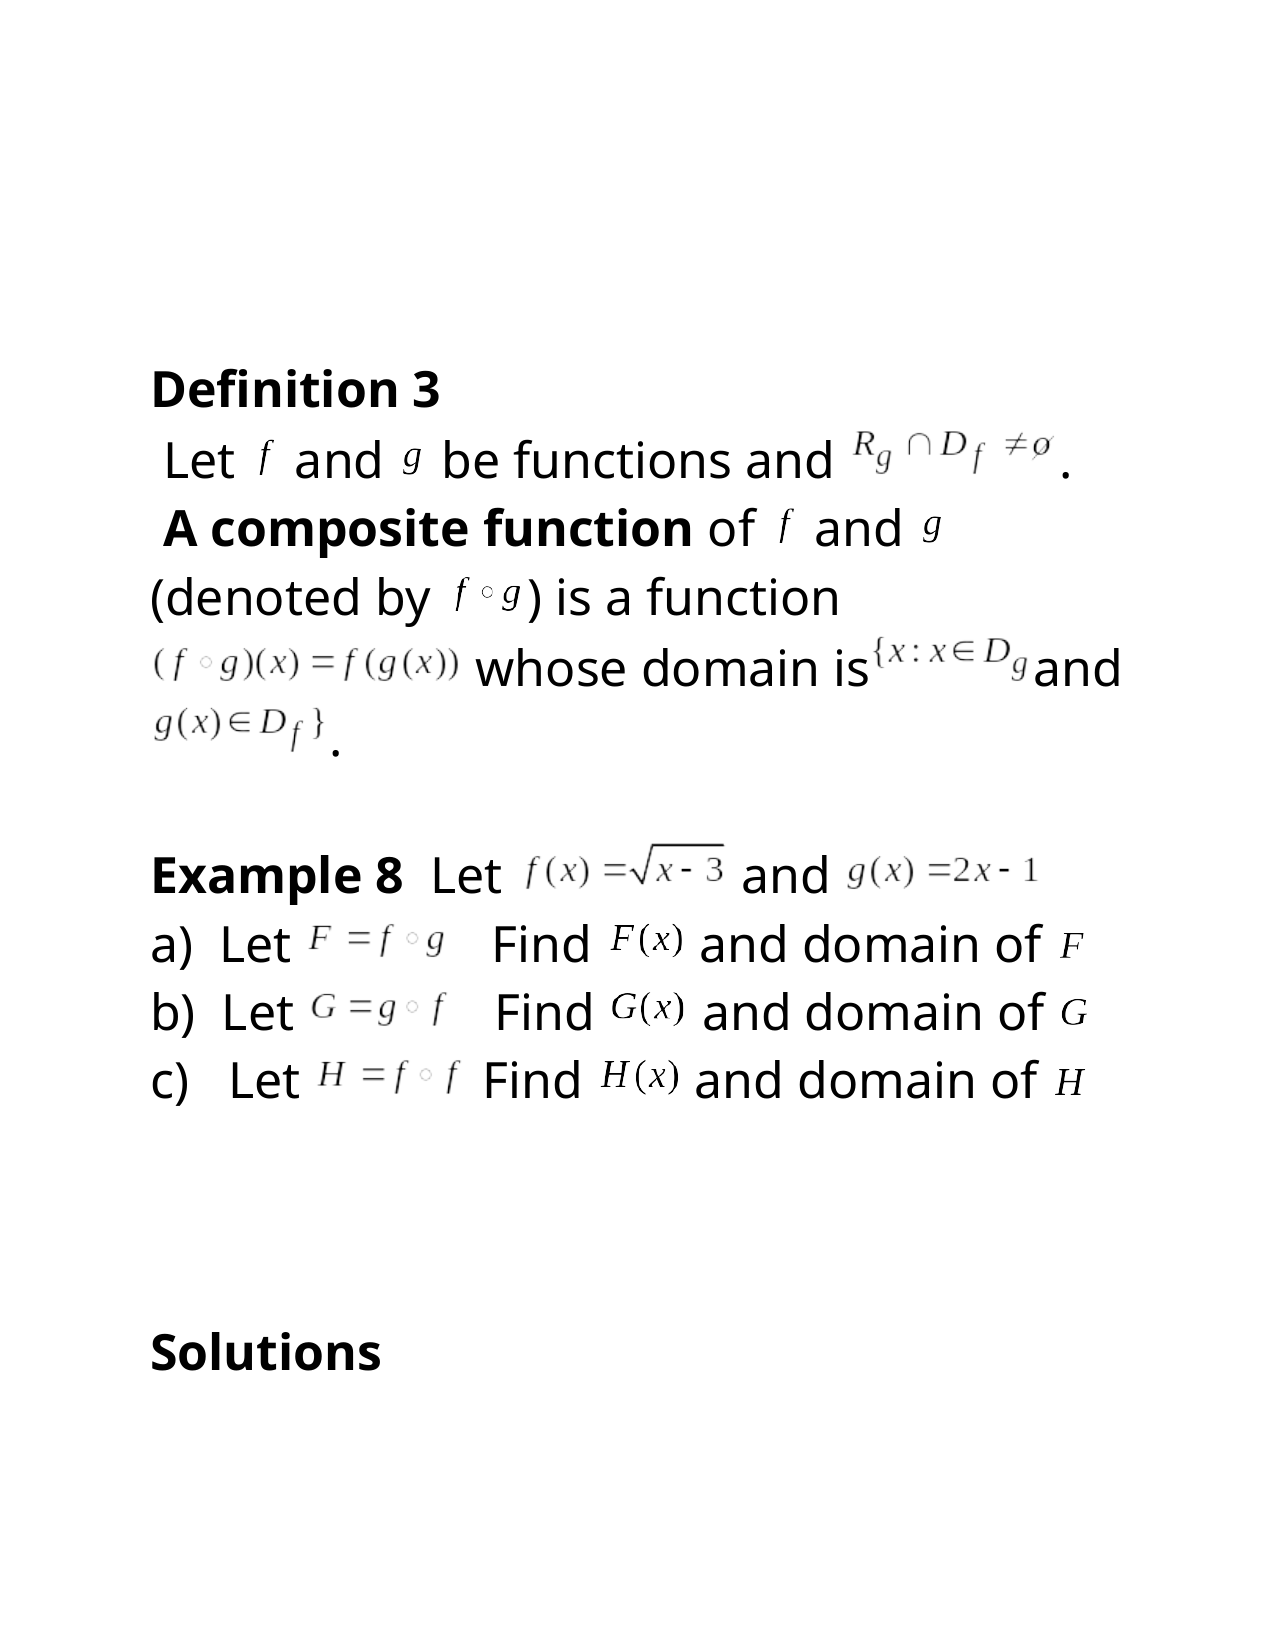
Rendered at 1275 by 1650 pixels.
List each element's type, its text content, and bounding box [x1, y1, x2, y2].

text b) Let Find and domain of [150, 977, 1125, 1045]
text a) Let Find and domain of [150, 908, 1125, 977]
text A composite function of and (denoted by ) is a function whose domain isand. [150, 493, 1125, 772]
text Let and be functions and . [150, 422, 1125, 493]
text Solutions [150, 1317, 1125, 1385]
text Definition 3 [150, 354, 1125, 422]
text Example 8 Let and [150, 840, 1125, 908]
text c) Let Find and domain of [150, 1045, 1125, 1113]
